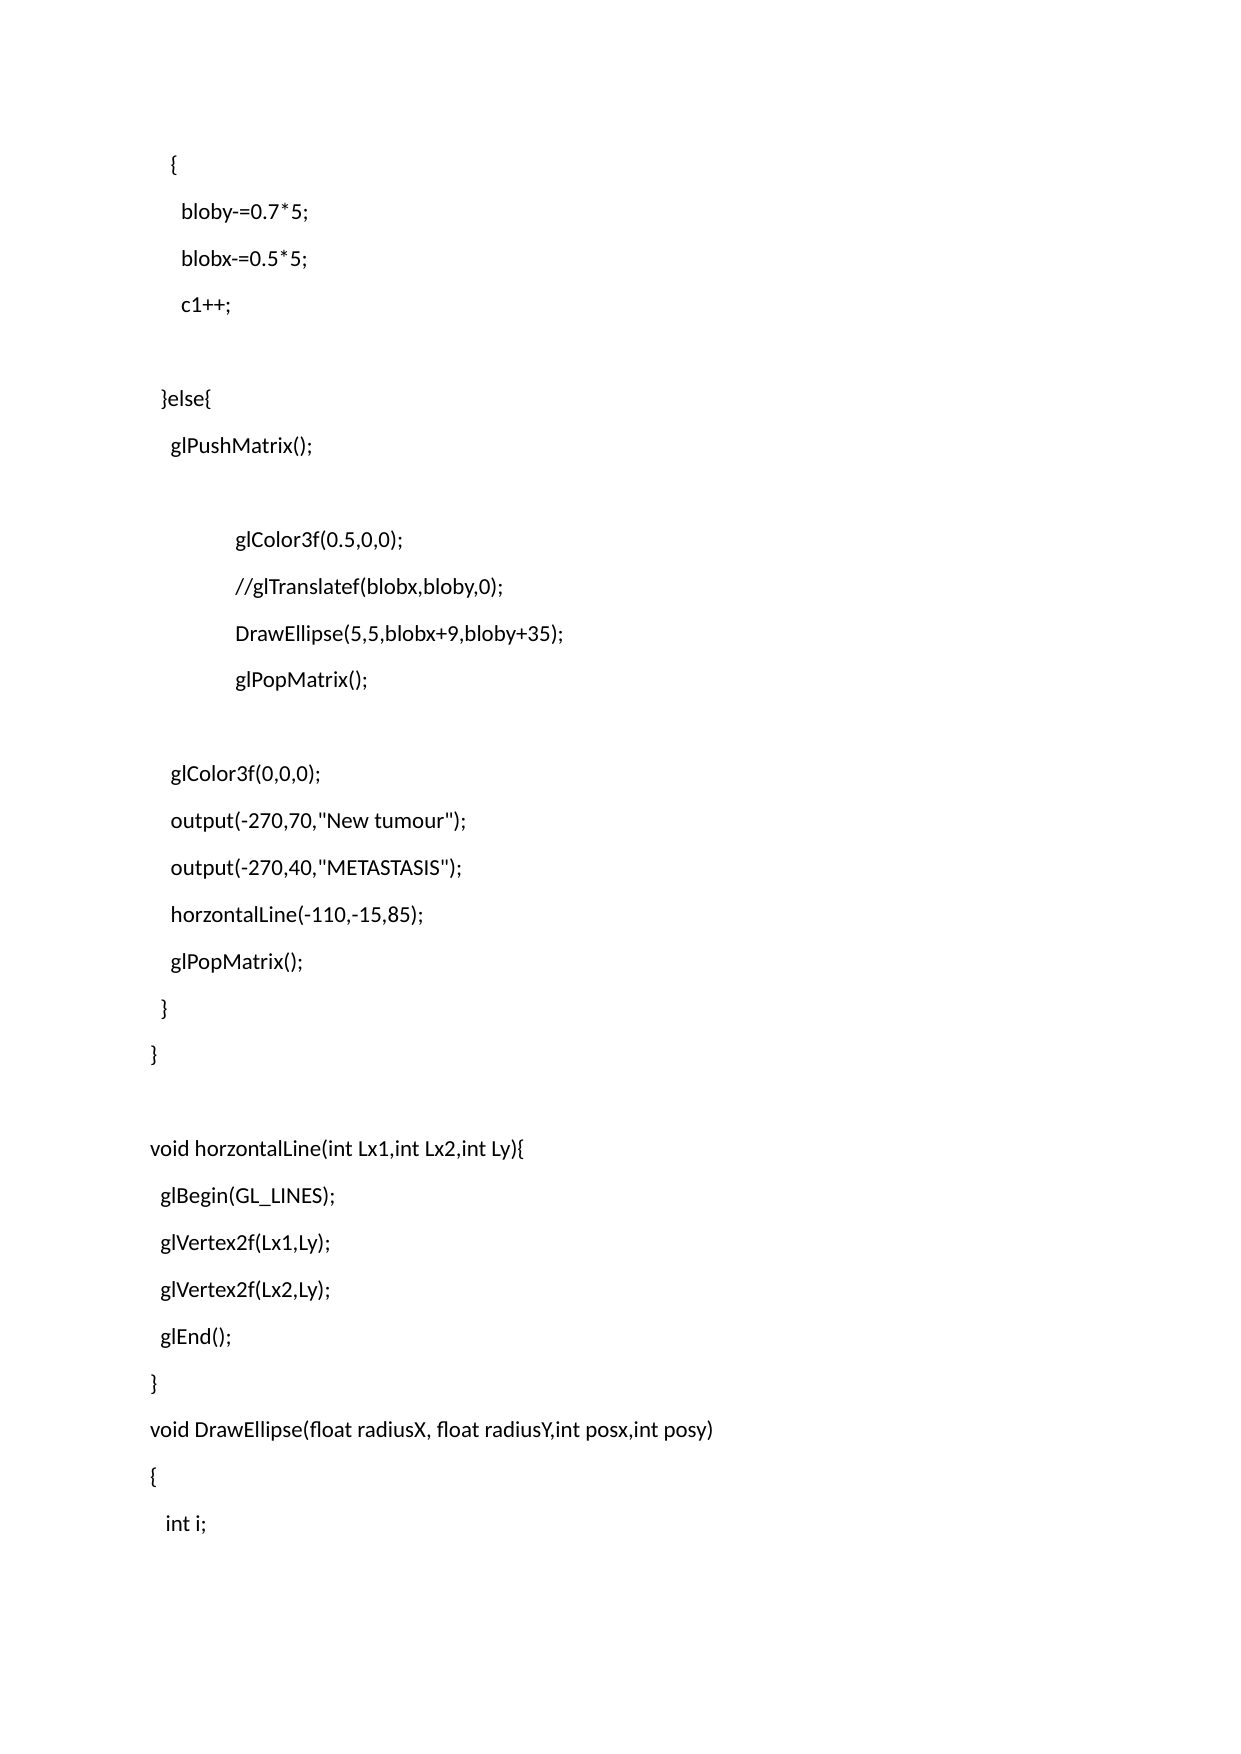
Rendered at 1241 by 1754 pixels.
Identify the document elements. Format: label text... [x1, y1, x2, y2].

text blobx-=0.5*5; [150, 244, 1090, 272]
text void DrawEllipse(float radiusX, float radiusY,int posx,int posy) [150, 1416, 1090, 1444]
text } [150, 1369, 1090, 1397]
text DrawEllipse(5,5,blobx+9,bloby+35); [150, 619, 1090, 647]
text }else{ [150, 384, 1090, 412]
text c1++; [150, 291, 1090, 319]
text bloby-=0.7*5; [150, 197, 1090, 225]
text horzontalLine(-110,-15,85); [150, 900, 1090, 928]
text } [150, 1041, 1090, 1069]
text glVertex2f(Lx1,Ly); [150, 1228, 1090, 1256]
text output(-270,40,"METASTASIS"); [150, 853, 1090, 881]
text { [150, 150, 1090, 178]
text { [150, 1462, 1090, 1491]
text glBegin(GL_LINES); [150, 1181, 1090, 1209]
text glVertex2f(Lx2,Ly); [150, 1275, 1090, 1303]
text glPopMatrix(); [150, 666, 1090, 694]
text glPopMatrix(); [150, 947, 1090, 975]
text glEnd(); [150, 1322, 1090, 1350]
text } [150, 994, 1090, 1022]
text int i; [150, 1509, 1090, 1537]
text glPushMatrix(); [150, 431, 1090, 459]
text //glTranslatef(blobx,bloby,0); [150, 572, 1090, 600]
text glColor3f(0,0,0); [150, 759, 1090, 787]
text output(-270,70,"New tumour"); [150, 806, 1090, 834]
text glColor3f(0.5,0,0); [150, 525, 1090, 553]
text void horzontalLine(int Lx1,int Lx2,int Ly){ [150, 1134, 1090, 1162]
